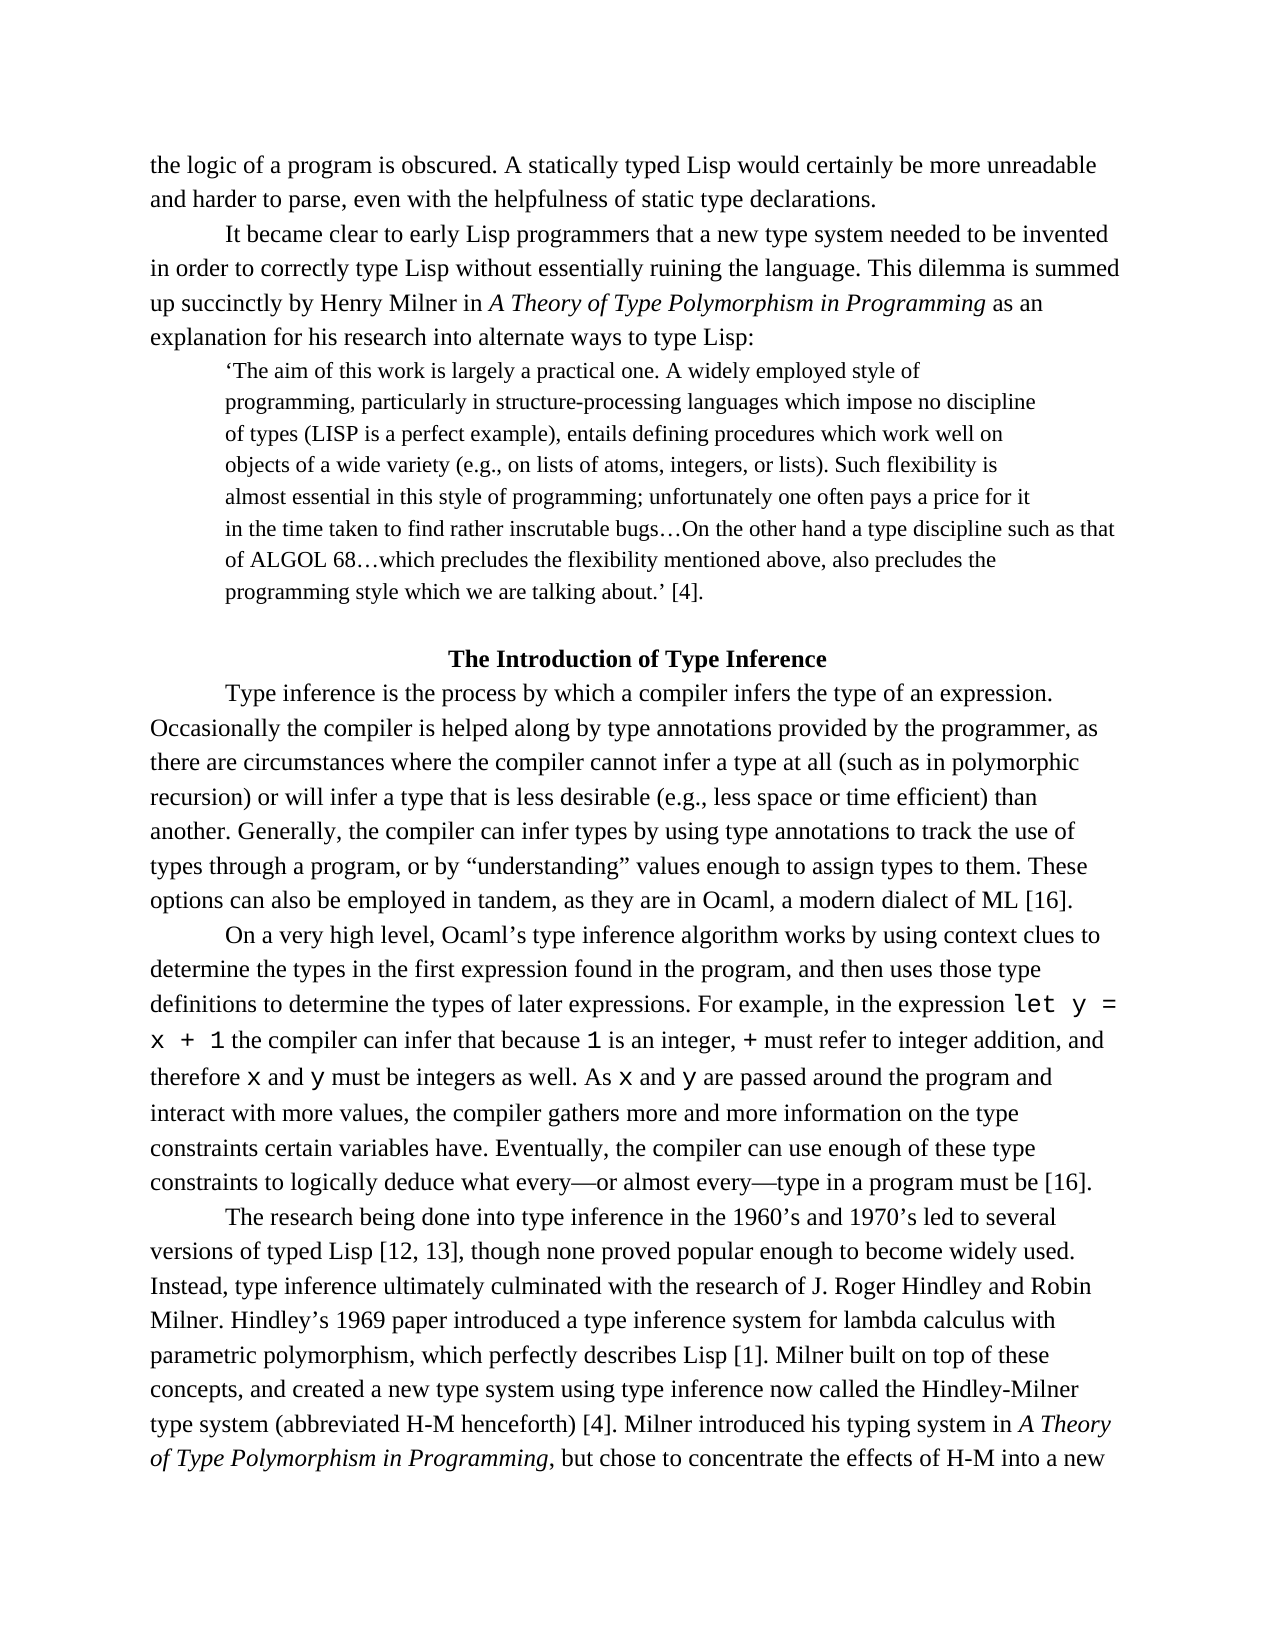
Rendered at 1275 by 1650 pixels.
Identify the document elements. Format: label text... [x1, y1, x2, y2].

text It became clear to early Lisp programmers that a new type system needed to be invented in order to correctly type Lisp without essentially ruining the language. This dilemma is summed up succinctly by Henry Milner in A Theory of Type Polymorphism in Programming as an explanation for his research into alternate ways to type Lisp: [150, 219, 1125, 351]
text ‘The aim of this work is largely a practical one. A widely employed style of [150, 357, 1125, 383]
text programming, particularly in structure-processing languages which impose no discipline of types (LISP is a perfect example), entails defining procedures which work well on objects of a wide variety (e.g., on lists of atoms, integers, or lists). Such flexibility is [150, 388, 1125, 478]
text The Introduction of Type Inference [150, 644, 1125, 673]
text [150, 150, 1125, 213]
text Type inference is the process by which a compiler infers the type of an expression. Occasionally the compiler is helped along by type annotations provided by the programmer, as there are circumstances where the compiler cannot infer a type at all (such as in polymorphic recursion) or will infer a type that is less desirable (e.g., less space or time efficient) than another. Generally, the compiler can infer types by using type annotations to track the use of types through a program, or by “understanding” values enough to assign types to them. These options can also be employed in tandem, as they are in Ocaml, a modern dialect of ML [16]. [150, 678, 1125, 914]
text almost essential in this style of programming; unfortunately one often pays a price for it in the time taken to find rather inscrutable bugs…On the other hand a type discipline such as that of ALGOL 68…which precludes the flexibility mentioned above, also precludes the programming style which we are talking about.’ [4]. [150, 483, 1125, 604]
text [150, 920, 1125, 1472]
